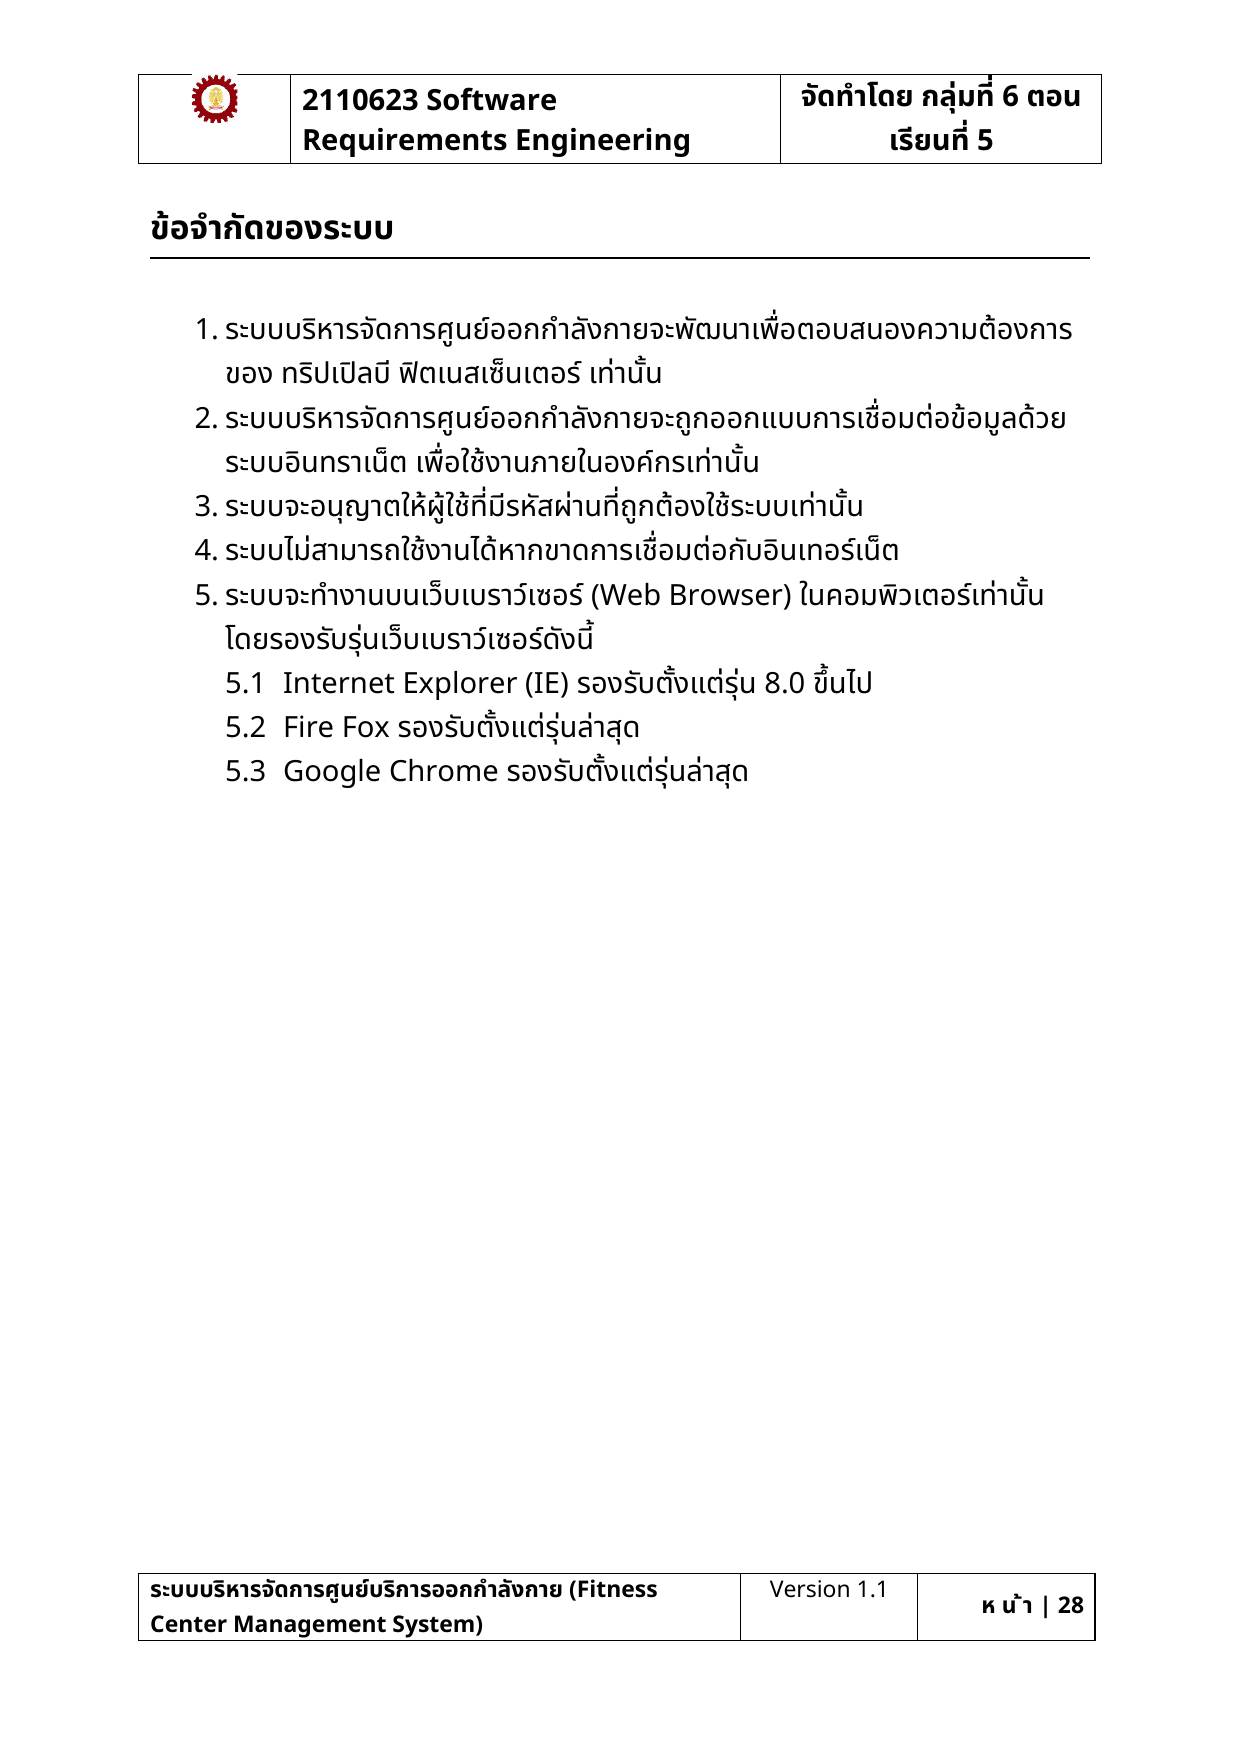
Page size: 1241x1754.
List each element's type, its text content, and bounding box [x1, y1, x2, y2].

list Google Chrome รองรับตั้งแต่รุ่นล่าสุด [225, 751, 1090, 795]
list Fire Fox รองรับตั้งแต่รุ่นล่าสุด [225, 706, 1090, 751]
list ระบบบริหารจัดการศูนย์ออกกำลังกายจะถูกออกแบบการเชื่อมต่อข้อมูลด้วยระบบอินทราเน็ต เพื่อใช้งานภายในองค์กรเท่านั้น [194, 397, 1090, 485]
list ระบบไม่สามารถใช้งานได้หากขาดการเชื่อมต่อกับอินเทอร์เน็ต [194, 529, 1090, 574]
list ระบบจะทำงานบนเว็บเบราว์เซอร์ (Web Browser) ในคอมพิวเตอร์เท่านั้น โดยรองรับรุ่นเว็บเบราว์เซอร์ดังนี้ [194, 574, 1090, 662]
list ระบบบริหารจัดการศูนย์ออกกำลังกายจะพัฒนาเพื่อตอบสนองความต้องการของ ทริปเปิลบี ฟิตเนสเซ็นเตอร์ เท่านั้น [194, 309, 1090, 397]
picture [190, 73, 238, 121]
subtitle ข้อจำกัดของระบบ [150, 204, 1090, 257]
list ระบบจะอนุญาตให้ผู้ใช้ที่มีรหัสผ่านที่ถูกต้องใช้ระบบเท่านั้น [194, 485, 1090, 529]
list Internet Explorer (IE) รองรับตั้งแต่รุ่น 8.0 ขึ้นไป [225, 662, 1090, 706]
